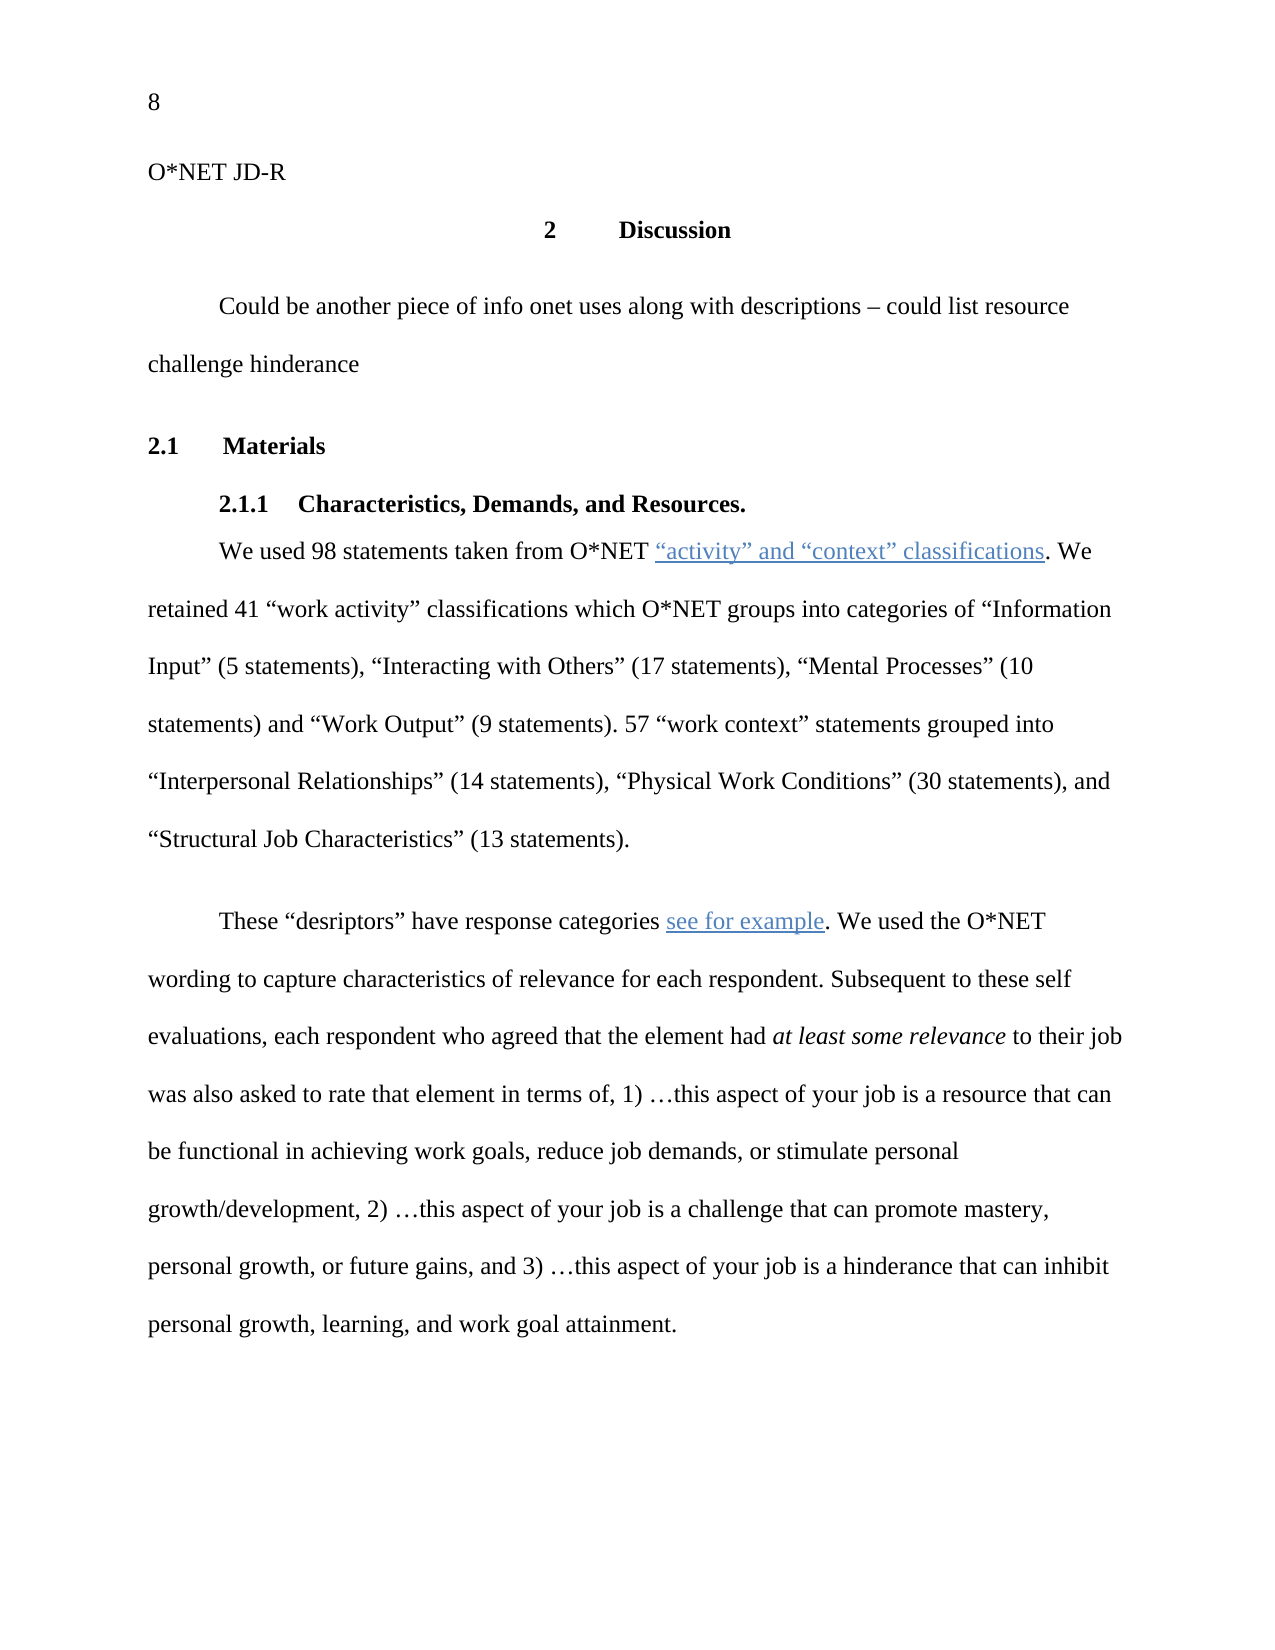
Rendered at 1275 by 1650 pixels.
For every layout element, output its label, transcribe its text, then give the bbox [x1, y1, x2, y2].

text We used 98 statements taken from O*NET “activity” and “context” classifications. We retained 41 “work activity” classifications which O*NET groups into categories of “Information Input” (5 statements), “Interacting with Others” (17 statements), “Mental Processes” (10 statements) and “Work Output” (9 statements). 57 “work context” statements grouped into “Interpersonal Relationships” (14 statements), “Physical Work Conditions” (30 statements), and “Structural Job Characteristics” (13 statements). [148, 536, 1127, 852]
text These “desriptors” have response categories see for example. We used the O*NET wording to capture characteristics of relevance for each respondent. Subsequent to these self evaluations, each respondent who agreed that the element had at least some relevance to their job was also asked to rate that element in terms of, 1) …this aspect of your job is a resource that can be functional in achieving work goals, reduce job demands, or stimulate personal growth/development, 2) …this aspect of your job is a challenge that can promote mastery, personal growth, or future gains, and 3) …this aspect of your job is a hinderance that can inhibit personal growth, learning, and work goal attainment. [148, 906, 1127, 1337]
subtitle 2.1.1 Characteristics, Demands, and Resources. [148, 489, 1127, 517]
text Could be another piece of info onet uses along with descriptions – could list resource challenge hinderance [148, 291, 1127, 377]
subtitle 2.1 Materials [148, 431, 1127, 460]
subtitle 2 Discussion [148, 215, 1127, 244]
